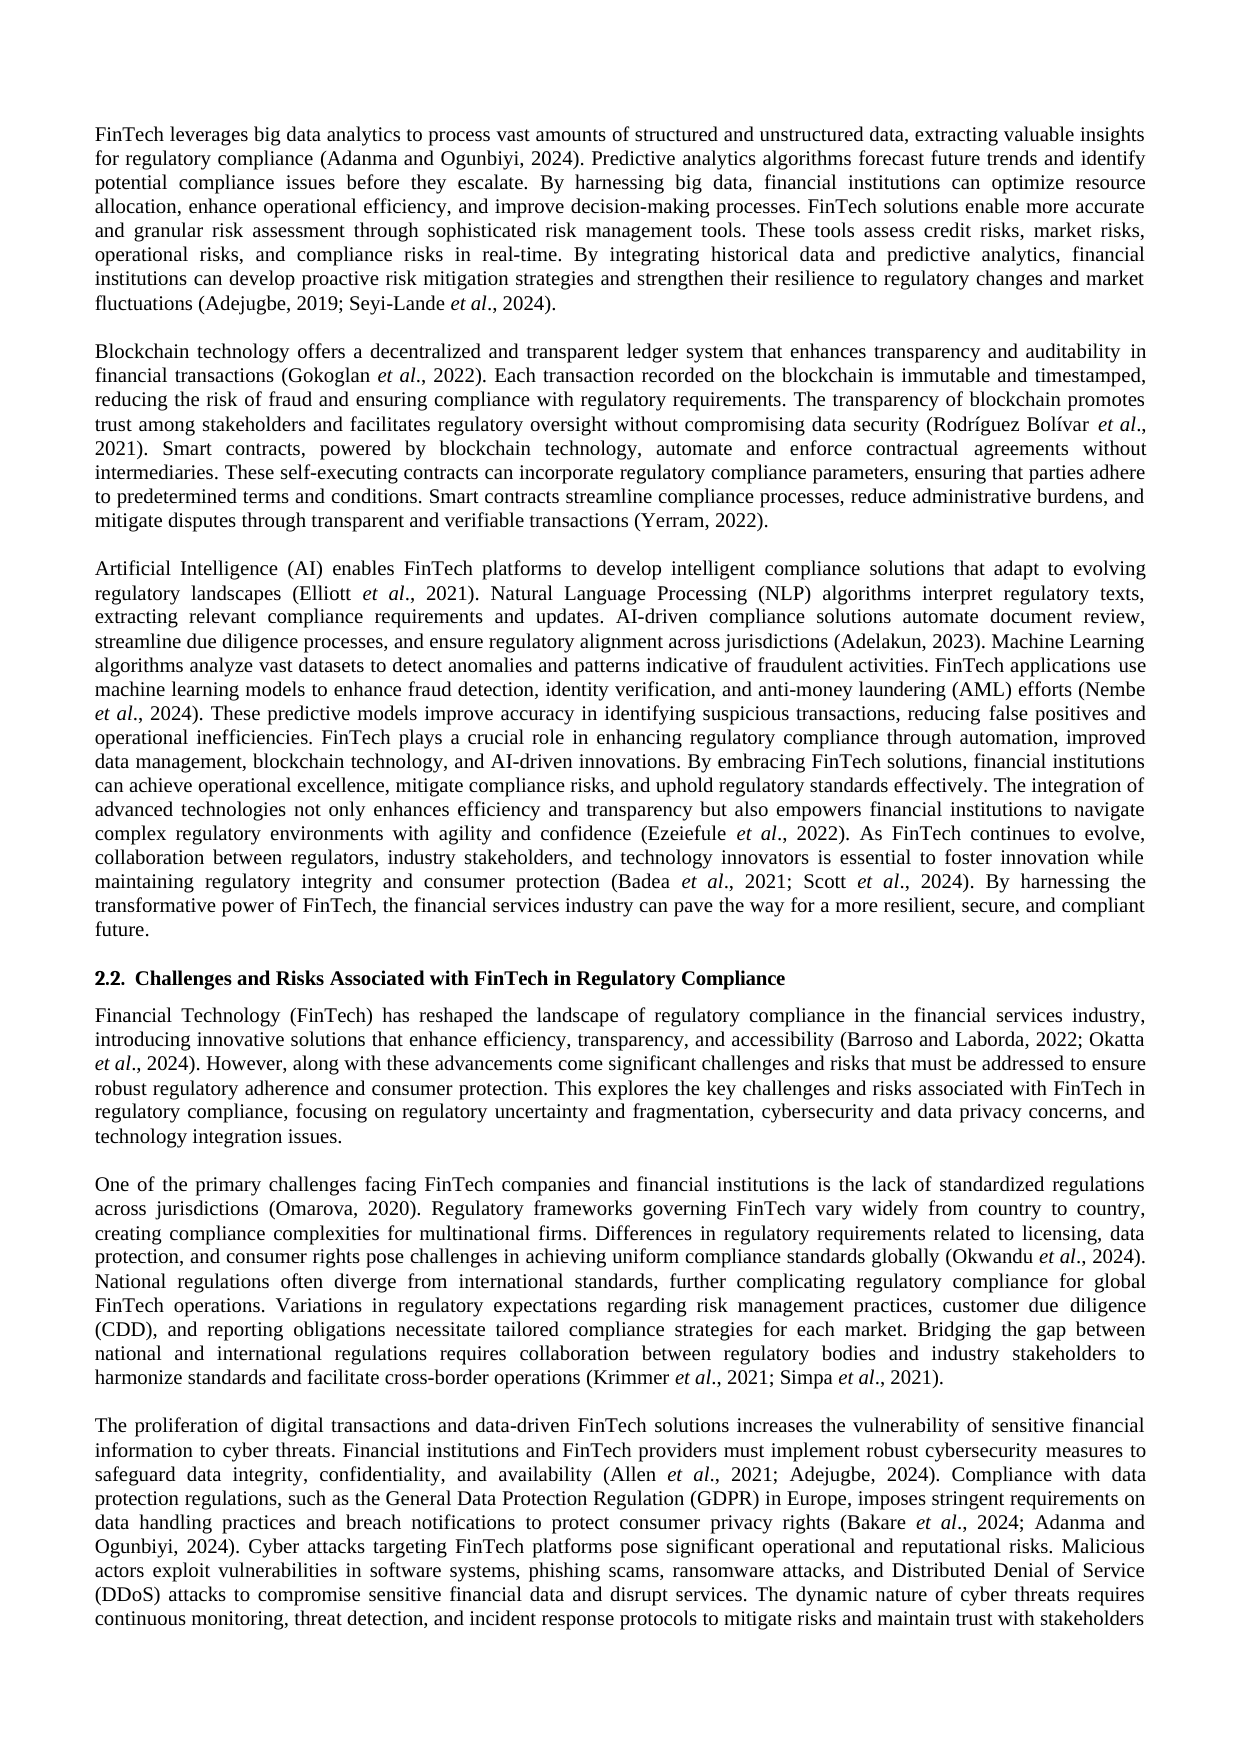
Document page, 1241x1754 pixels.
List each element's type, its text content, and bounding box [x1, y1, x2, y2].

text One of the primary challenges facing FinTech companies and financial institutions is the lack of standardized regulations across jurisdictions (Omarova, 2020). Regulatory frameworks governing FinTech vary widely from country to country, creating compliance complexities for multinational firms. Differences in regulatory requirements related to licensing, data protection, and consumer rights pose challenges in achieving uniform compliance standards globally (Okwandu et al., 2024). National regulations often diverge from international standards, further complicating regulatory compliance for global FinTech operations. Variations in regulatory expectations regarding risk management practices, customer due diligence (CDD), and reporting obligations necessitate tailored compliance strategies for each market. Bridging the gap between national and international regulations requires collaboration between regulatory bodies and industry stakeholders to harmonize standards and facilitate cross-border operations (Krimmer et al., 2021; Simpa et al., 2021). [94, 1172, 1146, 1389]
subtitle Challenges and Risks Associated with FinTech in Regulatory Compliance [94, 966, 1152, 991]
text Financial Technology (FinTech) has reshaped the landscape of regulatory compliance in the financial services industry, introducing innovative solutions that enhance efficiency, transparency, and accessibility (Barroso and Laborda, 2022; Okatta et al., 2024). However, along with these advancements come significant challenges and risks that must be addressed to ensure robust regulatory adherence and consumer protection. This explores the key challenges and risks associated with FinTech in regulatory compliance, focusing on regulatory uncertainty and fragmentation, cybersecurity and data privacy concerns, and technology integration issues. [94, 1003, 1146, 1148]
text Artificial Intelligence (AI) enables FinTech platforms to develop intelligent compliance solutions that adapt to evolving regulatory landscapes (Elliott et al., 2021). Natural Language Processing (NLP) algorithms interpret regulatory texts, extracting relevant compliance requirements and updates. AI-driven compliance solutions automate document review, streamline due diligence processes, and ensure regulatory alignment across jurisdictions (Adelakun, 2023). Machine Learning algorithms analyze vast datasets to detect anomalies and patterns indicative of fraudulent activities. FinTech applications use machine learning models to enhance fraud detection, identity verification, and anti-money laundering (AML) efforts (Nembe et al., 2024). These predictive models improve accuracy in identifying suspicious transactions, reducing false positives and operational inefficiencies. FinTech plays a crucial role in enhancing regulatory compliance through automation, improved data management, blockchain technology, and AI-driven innovations. By embracing FinTech solutions, financial institutions can achieve operational excellence, mitigate compliance risks, and uphold regulatory standards effectively. The integration of advanced technologies not only enhances efficiency and transparency but also empowers financial institutions to navigate complex regulatory environments with agility and confidence (Ezeiefule et al., 2022). As FinTech continues to evolve, collaboration between regulators, industry stakeholders, and technology innovators is essential to foster innovation while maintaining regulatory integrity and consumer protection (Badea et al., 2021; Scott et al., 2024). By harnessing the transformative power of FinTech, the financial services industry can pave the way for a more resilient, secure, and compliant future. [94, 556, 1146, 941]
text Blockchain technology offers a decentralized and transparent ledger system that enhances transparency and auditability in financial transactions (Gokoglan et al., 2022). Each transaction recorded on the blockchain is immutable and timestamped, reducing the risk of fraud and ensuring compliance with regulatory requirements. The transparency of blockchain promotes trust among stakeholders and facilitates regulatory oversight without compromising data security (Rodríguez Bolívar et al., 2021). Smart contracts, powered by blockchain technology, automate and enforce contractual agreements without intermediaries. These self-executing contracts can incorporate regulatory compliance parameters, ensuring that parties adhere to predetermined terms and conditions. Smart contracts streamline compliance processes, reduce administrative burdens, and mitigate disputes through transparent and verifiable transactions (Yerram, 2022). [94, 339, 1146, 532]
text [94, 1413, 1146, 1630]
text FinTech leverages big data analytics to process vast amounts of structured and unstructured data, extracting valuable insights for regulatory compliance (Adanma and Ogunbiyi, 2024). Predictive analytics algorithms forecast future trends and identify potential compliance issues before they escalate. By harnessing big data, financial institutions can optimize resource allocation, enhance operational efficiency, and improve decision-making processes. FinTech solutions enable more accurate and granular risk assessment through sophisticated risk management tools. These tools assess credit risks, market risks, operational risks, and compliance risks in real-time. By integrating historical data and predictive analytics, financial institutions can develop proactive risk mitigation strategies and strengthen their resilience to regulatory changes and market fluctuations (Adejugbe, 2019; Seyi-Lande et al., 2024). [94, 122, 1146, 314]
